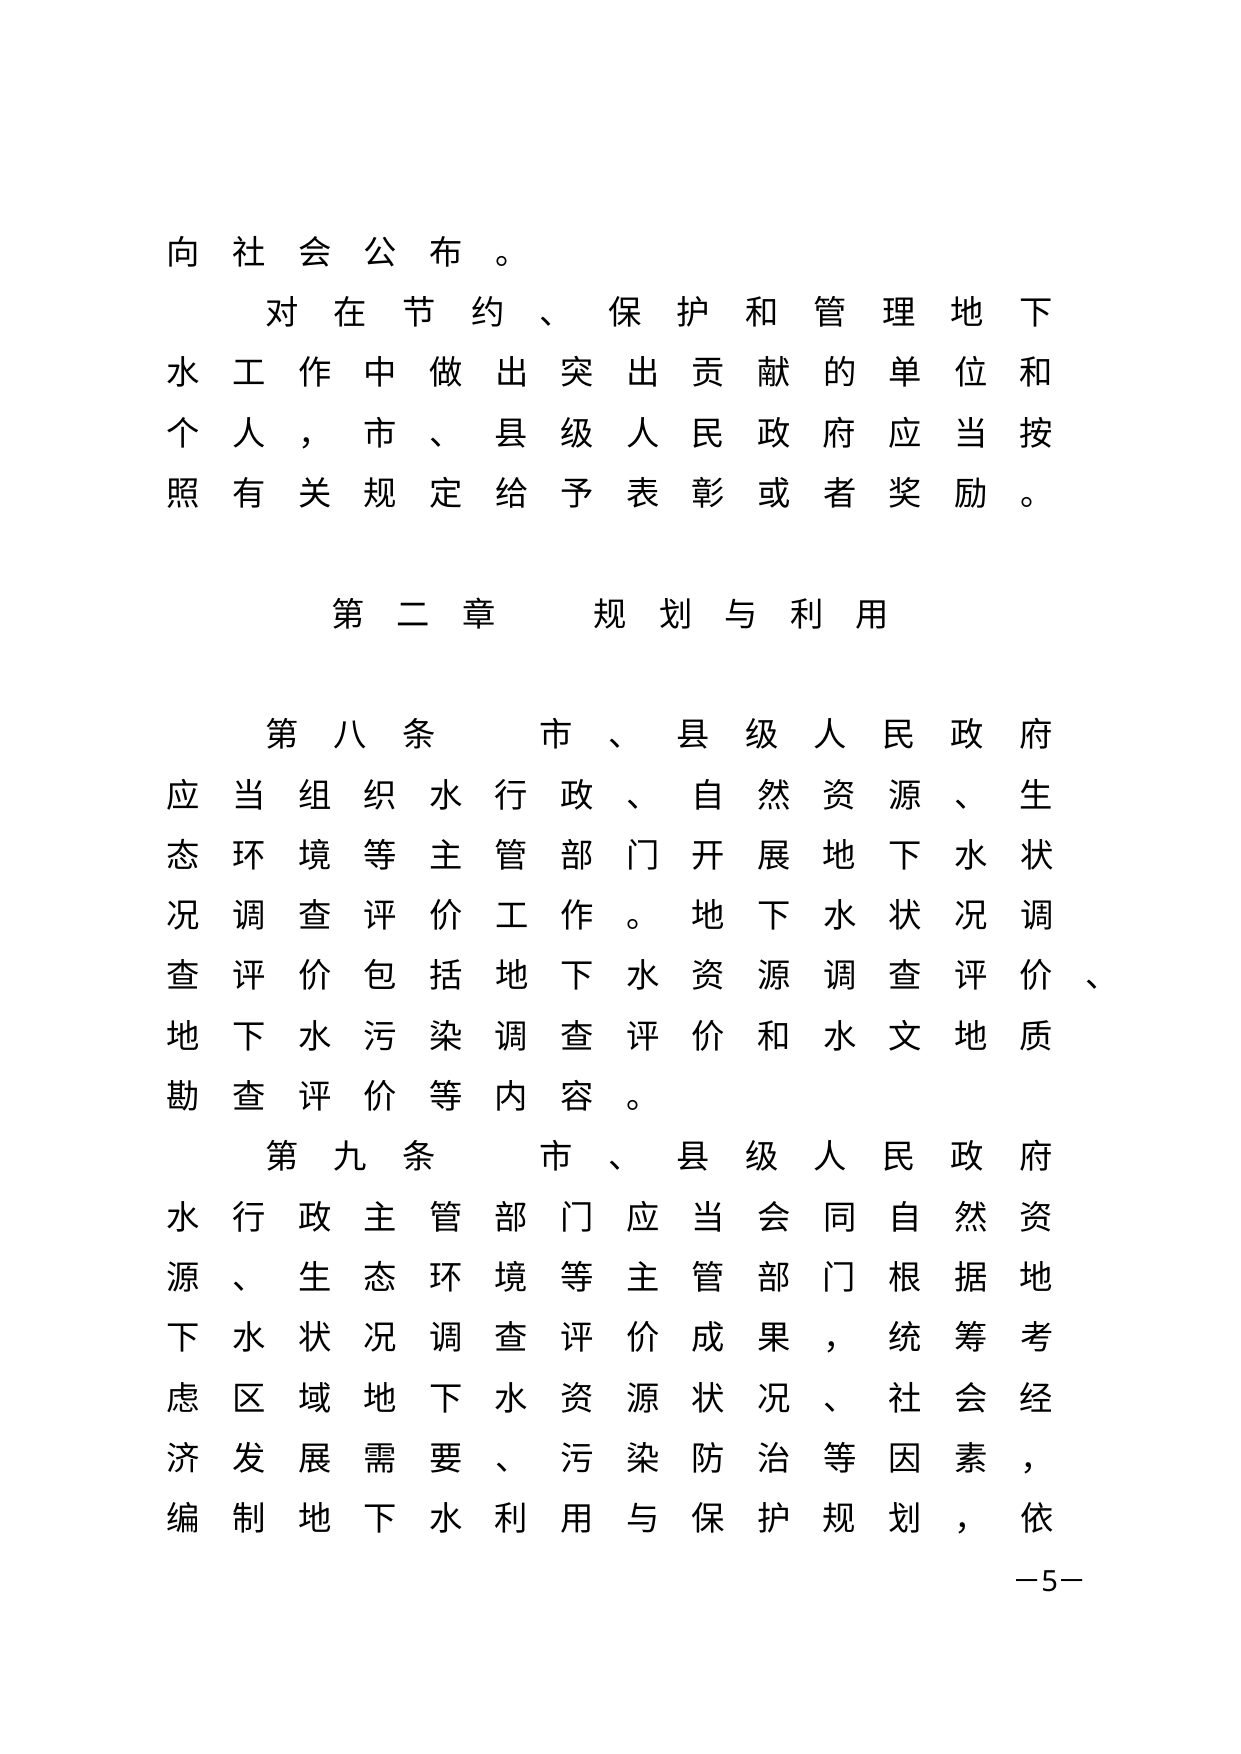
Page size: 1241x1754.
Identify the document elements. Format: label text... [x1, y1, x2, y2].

text 第八条 市、县级人民政府应当组织水行政、自然资源、生态环境等主管部门开展地下水状况调查评价工作。地下水状况调查评价包括地下水资源调查评价、地下水污染调查评价和水文地质勘查评价等内容。 [167, 702, 1085, 1124]
text 市、县级人民政府水行政主管部门应当向社会公布违法利用、破坏和污染地下水行为的投诉、举报方式，受理投诉、举报后应当及时调查处理，并将处理结果向投诉人、举报人反馈，必要时向社会公布。 [167, 219, 1085, 280]
text 对在节约、保护和管理地下水工作中做出突出贡献的单位和个人，市、县级人民政府应当按照有关规定给予表彰或者奖励。 [167, 280, 1085, 521]
text 第二章 规划与利用 [167, 581, 1085, 642]
text 第九条 市、县级人民政府水行政主管部门应当会同自然资源、生态环境等主管部门根据地下水状况调查评价成果，统筹考虑区域地下水资源状况、社会经济发展需要、污染防治等因素，编制地下水利用与保护规划，依法履行征求意见、论证评估等程序，报本级人民政府批准后向社会公布，并报上一级人民政府水行政主管部门备案。 [167, 1124, 1085, 1546]
